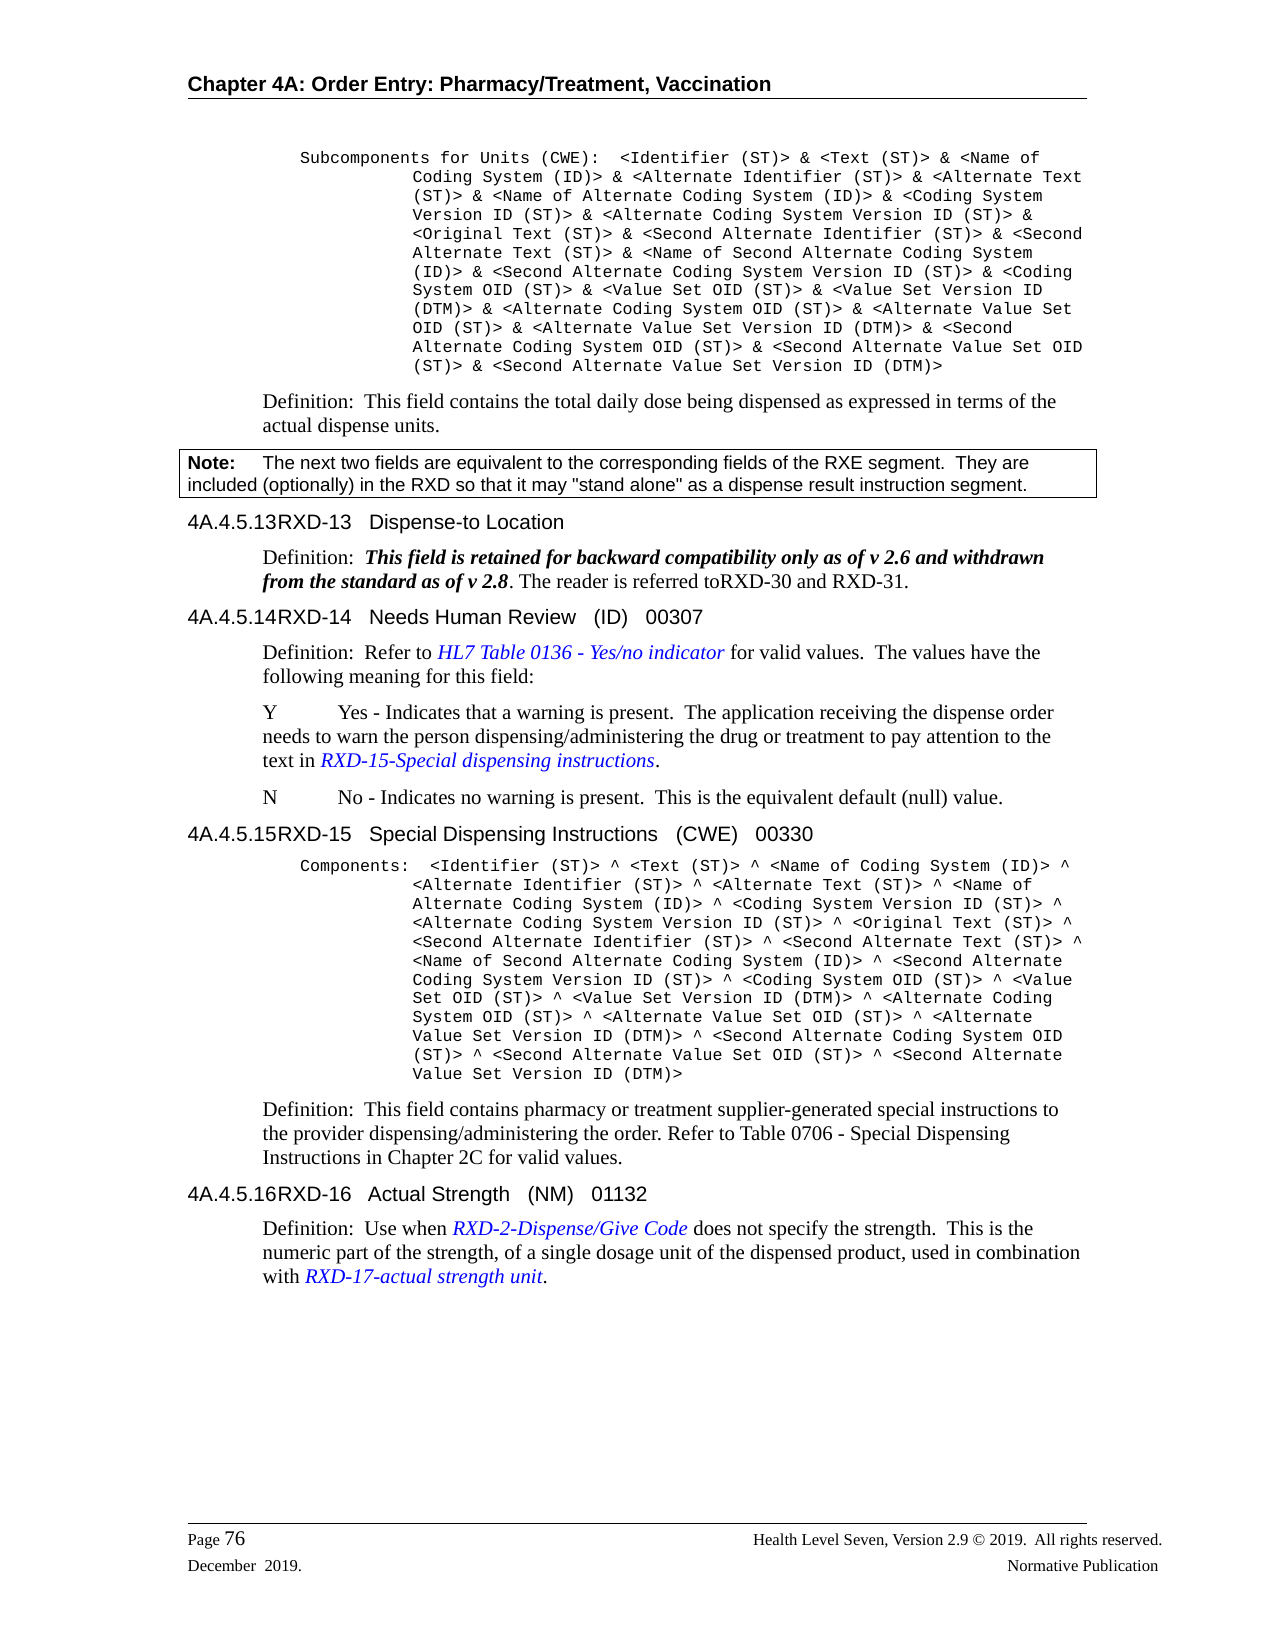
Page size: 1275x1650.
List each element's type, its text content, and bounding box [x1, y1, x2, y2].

text Definition: This field is retained for backward compatibility only as of v 2.6 and withdrawn from the standard as of v 2.8. The reader is referred toRXD-30 and RXD-31. [262, 544, 1087, 593]
text Definition: This field contains pharmacy or treatment supplier-generated special instructions to the provider dispensing/administering the order. Refer to Table 0706 - Special Dispensing Instructions in Chapter 2C for valid values. [262, 1097, 1087, 1169]
subtitle RXD-13 Dispense-to Location [187, 510, 1087, 534]
text Definition: Use when RXD-2-Dispense/Give Code does not specify the strength. This is the numeric part of the strength, of a single dosage unit of the dispensed product, used in combination with RXD-17-actual strength unit. [262, 1216, 1087, 1288]
text Subcomponents for Units (CWE): <Identifier (ST)> & <Text (ST)> & <Name of Coding System (ID)> & <Alternate Identifier (ST)> & <Alternate Text (ST)> & <Name of Alternate Coding System (ID)> & <Coding System Version ID (ST)> & <Alternate Coding System Version ID (ST)> & <Original Text (ST)> & <Second Alternate Identifier (ST)> & <Second Alternate Text (ST)> & <Name of Second Alternate Coding System (ID)> & <Second Alternate Coding System Version ID (ST)> & <Coding System OID (ST)> & <Value Set OID (ST)> & <Value Set Version ID (DTM)> & <Alternate Coding System OID (ST)> & <Alternate Value Set OID (ST)> & <Alternate Value Set Version ID (DTM)> & <Second Alternate Coding System OID (ST)> & <Second Alternate Value Set OID (ST)> & <Second Alternate Value Set Version ID (DTM)> [300, 150, 1087, 376]
text Y Yes - Indicates that a warning is present. The application receiving the dispense order needs to warn the person dispensing/administering the drug or treatment to pay attention to the text in RXD-15-Special dispensing instructions. [262, 700, 1087, 772]
text Definition: This field contains the total daily dose being dispensed as expressed in terms of the actual dispense units. [262, 389, 1087, 437]
text N No - Indicates no warning is present. This is the equivalent default (null) value. [262, 785, 1087, 809]
subtitle RXD-15 Special Dispensing Instructions (CWE) 00330 [187, 821, 1087, 845]
text Note: The next two fields are equivalent to the corresponding fields of the RXE segment. They are included (optionally) in the RXD so that it may "stand alone" as a dispense result instruction segment. [180, 450, 1096, 497]
subtitle RXD-16 Actual Strength (NM) 01132 [187, 1181, 1087, 1205]
text Definition: Refer to HL7 Table 0136 - Yes/no indicator for valid values. The values have the following meaning for this field: [262, 639, 1087, 688]
text Components: <Identifier (ST)> ^ <Text (ST)> ^ <Name of Coding System (ID)> ^ <Alternate Identifier (ST)> ^ <Alternate Text (ST)> ^ <Name of Alternate Coding System (ID)> ^ <Coding System Version ID (ST)> ^ <Alternate Coding System Version ID (ST)> ^ <Original Text (ST)> ^ <Second Alternate Identifier (ST)> ^ <Second Alternate Text (ST)> ^ <Name of Second Alternate Coding System (ID)> ^ <Second Alternate Coding System Version ID (ST)> ^ <Coding System OID (ST)> ^ <Value Set OID (ST)> ^ <Value Set Version ID (DTM)> ^ <Alternate Coding System OID (ST)> ^ <Alternate Value Set OID (ST)> ^ <Alternate Value Set Version ID (DTM)> ^ <Second Alternate Coding System OID (ST)> ^ <Second Alternate Value Set OID (ST)> ^ <Second Alternate Value Set Version ID (DTM)> [300, 858, 1087, 1084]
subtitle RXD-14 Needs Human Review (ID) 00307 [187, 605, 1087, 629]
